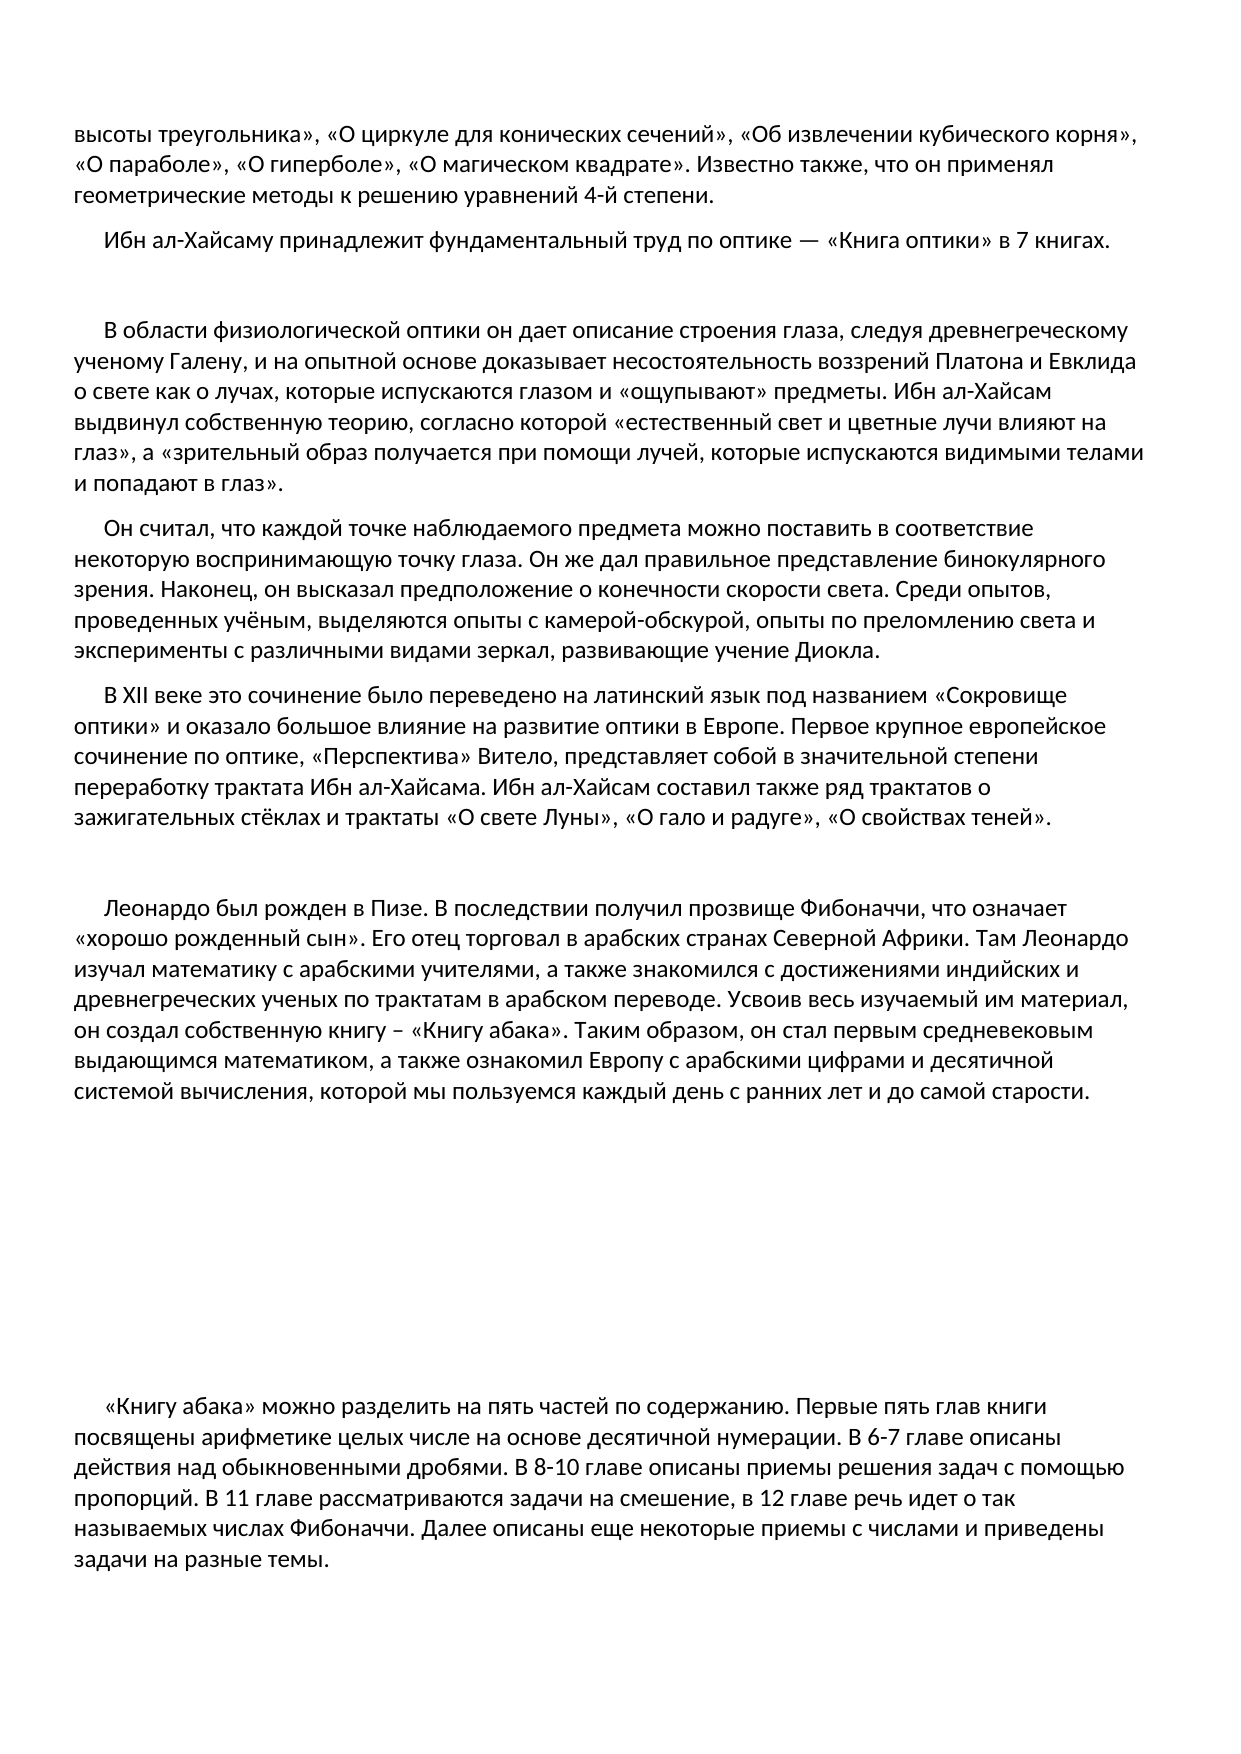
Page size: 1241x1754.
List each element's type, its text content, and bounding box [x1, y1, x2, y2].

text Он считал, что каждой точке наблюдаемого предмета можно поставить в соответствие некоторую воспринимающую точку глаза. Он же дал правильное представление бинокулярного зрения. Наконец, он высказал предположение о конечности скорости света. Среди опытов, проведенных учёным, выделяются опыты с камерой-обскурой, опыты по преломлению света и эксперименты с различными видами зеркал, развивающие учение Диокла. [74, 512, 1152, 665]
text «Книгу абака» можно разделить на пять частей по содержанию. Первые пять глав книги посвящены арифметике целых числе на основе десятичной нумерации. В 6-7 главе описаны действия над обыкновенными дробями. В 8-10 главе описаны приемы решения задач с помощью пропорций. В 11 главе рассматриваются задачи на смешение, в 12 главе речь идет о так называемых числах Фибоначчи. Далее описаны еще некоторые приемы с числами и приведены задачи на разные темы. [74, 1391, 1152, 1574]
text В области физиологической оптики он дает описание строения глаза, следуя древнегреческому ученому Галену, и на опытной основе доказывает несостоятельность воззрений Платона и Евклида о свете как о лучах, которые испускаются глазом и «ощупывают» предметы. Ибн ал-Хайсам выдвинул собственную теорию, согласно которой «естественный свет и цветные лучи влияют на глаз», а «зрительный образ получается при помощи лучей, которые испускаются видимыми телами и попадают в глаз». [74, 314, 1152, 498]
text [74, 118, 1152, 210]
text Леонардо был рожден в Пизе. В последствии получил прозвище Фибоначчи, что означает «хорошо рожденный сын». Его отец торговал в арабских странах Северной Африки. Там Леонардо изучал математику с арабскими учителями, а также знакомился с достижениями индийских и древнегреческих ученых по трактатам в арабском переводе. Усвоив весь изучаемый им материал, он создал собственную книгу – «Книгу абака». Таким образом, он стал первым средневековым выдающимся математиком, а также ознакомил Европу с арабскими цифрами и десятичной системой вычисления, которой мы пользуемся каждый день с ранних лет и до самой старости. [74, 892, 1152, 1105]
text В XII веке это сочинение было переведено на латинский язык под названием «Сокровище оптики» и оказало большое влияние на развитие оптики в Европе. Первое крупное европейское сочинение по оптике, «Перспектива» Витело, представляет собой в значительной степени переработку трактата Ибн ал-Хайсама. Ибн ал-Хайсам составил также ряд трактатов о зажигательных стёклах и трактаты «О свете Луны», «О гало и радуге», «О свойствах теней». [74, 679, 1152, 832]
text Ибн ал-Хайсаму принадлежит фундаментальный труд по оптике — «Книга оптики» в 7 книгах. [74, 224, 1152, 255]
